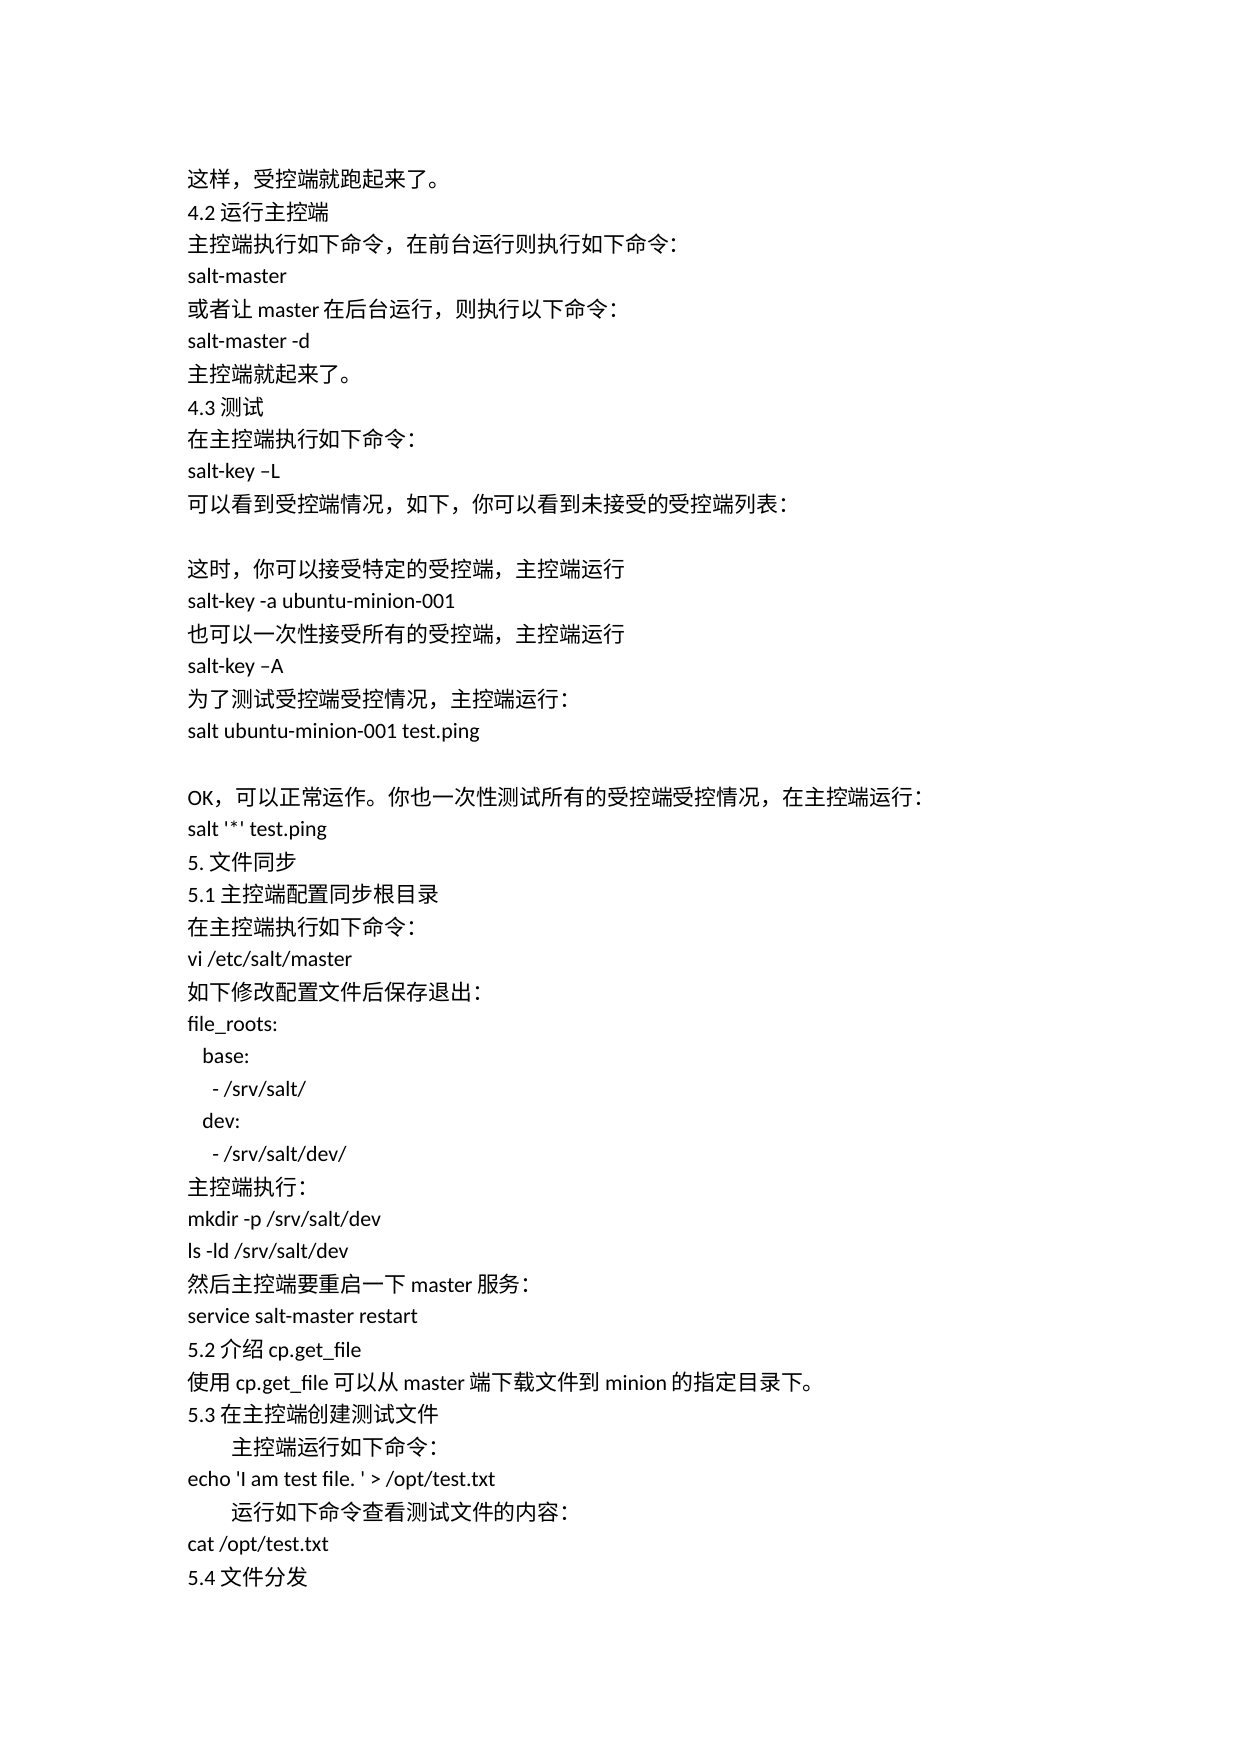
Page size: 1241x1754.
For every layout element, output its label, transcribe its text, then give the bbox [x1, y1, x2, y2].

text - /srv/salt/ [187, 1072, 1053, 1104]
text 5.4 文件分发 [187, 1559, 1053, 1592]
text vi /etc/salt/master [187, 942, 1053, 974]
text salt ubuntu-minion-001 test.ping [187, 714, 1053, 747]
text 这样，受控端就跑起来了。 [187, 162, 1053, 194]
text 5.2 介绍cp.get_file [187, 1332, 1053, 1364]
text 在主控端执行如下命令： [187, 422, 1053, 454]
text - /srv/salt/dev/ [187, 1137, 1053, 1169]
text ls -ld /srv/salt/dev [187, 1234, 1053, 1267]
text 如下修改配置文件后保存退出： [187, 974, 1053, 1007]
text 5.3 在主控端创建测试文件 [187, 1397, 1053, 1429]
text 这时，你可以接受特定的受控端，主控端运行 [187, 552, 1053, 584]
text 4.3 测试 [187, 389, 1053, 422]
text 主控端执行： [187, 1169, 1053, 1202]
text 在主控端执行如下命令： [187, 909, 1053, 942]
text dev: [187, 1104, 1053, 1137]
text 主控端就起来了。 [187, 357, 1053, 389]
text 也可以一次性接受所有的受控端，主控端运行 [187, 617, 1053, 649]
text 主控端运行如下命令： [187, 1429, 1053, 1462]
text 5.1 主控端配置同步根目录 [187, 877, 1053, 909]
text salt '*' test.ping [187, 812, 1053, 844]
text 可以看到受控端情况，如下，你可以看到未接受的受控端列表： [187, 487, 1053, 519]
text salt-master [187, 259, 1053, 292]
text OK，可以正常运作。你也一次性测试所有的受控端受控情况，在主控端运行： [187, 779, 1053, 812]
text 或者让master在后台运行，则执行以下命令： [187, 292, 1053, 324]
text 主控端执行如下命令，在前台运行则执行如下命令： [187, 227, 1053, 259]
text salt-master -d [187, 324, 1053, 357]
text 为了测试受控端受控情况，主控端运行： [187, 682, 1053, 714]
text salt-key –L [187, 454, 1053, 487]
text 4.2 运行主控端 [187, 194, 1053, 227]
text 5. 文件同步 [187, 844, 1053, 877]
text 然后主控端要重启一下master服务： [187, 1267, 1053, 1299]
text service salt-master restart [187, 1299, 1053, 1332]
text mkdir -p /srv/salt/dev [187, 1202, 1053, 1234]
text cat /opt/test.txt [187, 1527, 1053, 1559]
text salt-key -a ubuntu-minion-001 [187, 584, 1053, 617]
text salt-key –A [187, 649, 1053, 682]
text file_roots: [187, 1007, 1053, 1039]
text 使用cp.get_file可以从master端下载文件到minion的指定目录下。 [187, 1364, 1053, 1397]
text base: [187, 1039, 1053, 1072]
text 运行如下命令查看测试文件的内容： [187, 1494, 1053, 1527]
text echo 'I am test file. ' > /opt/test.txt [187, 1462, 1053, 1494]
